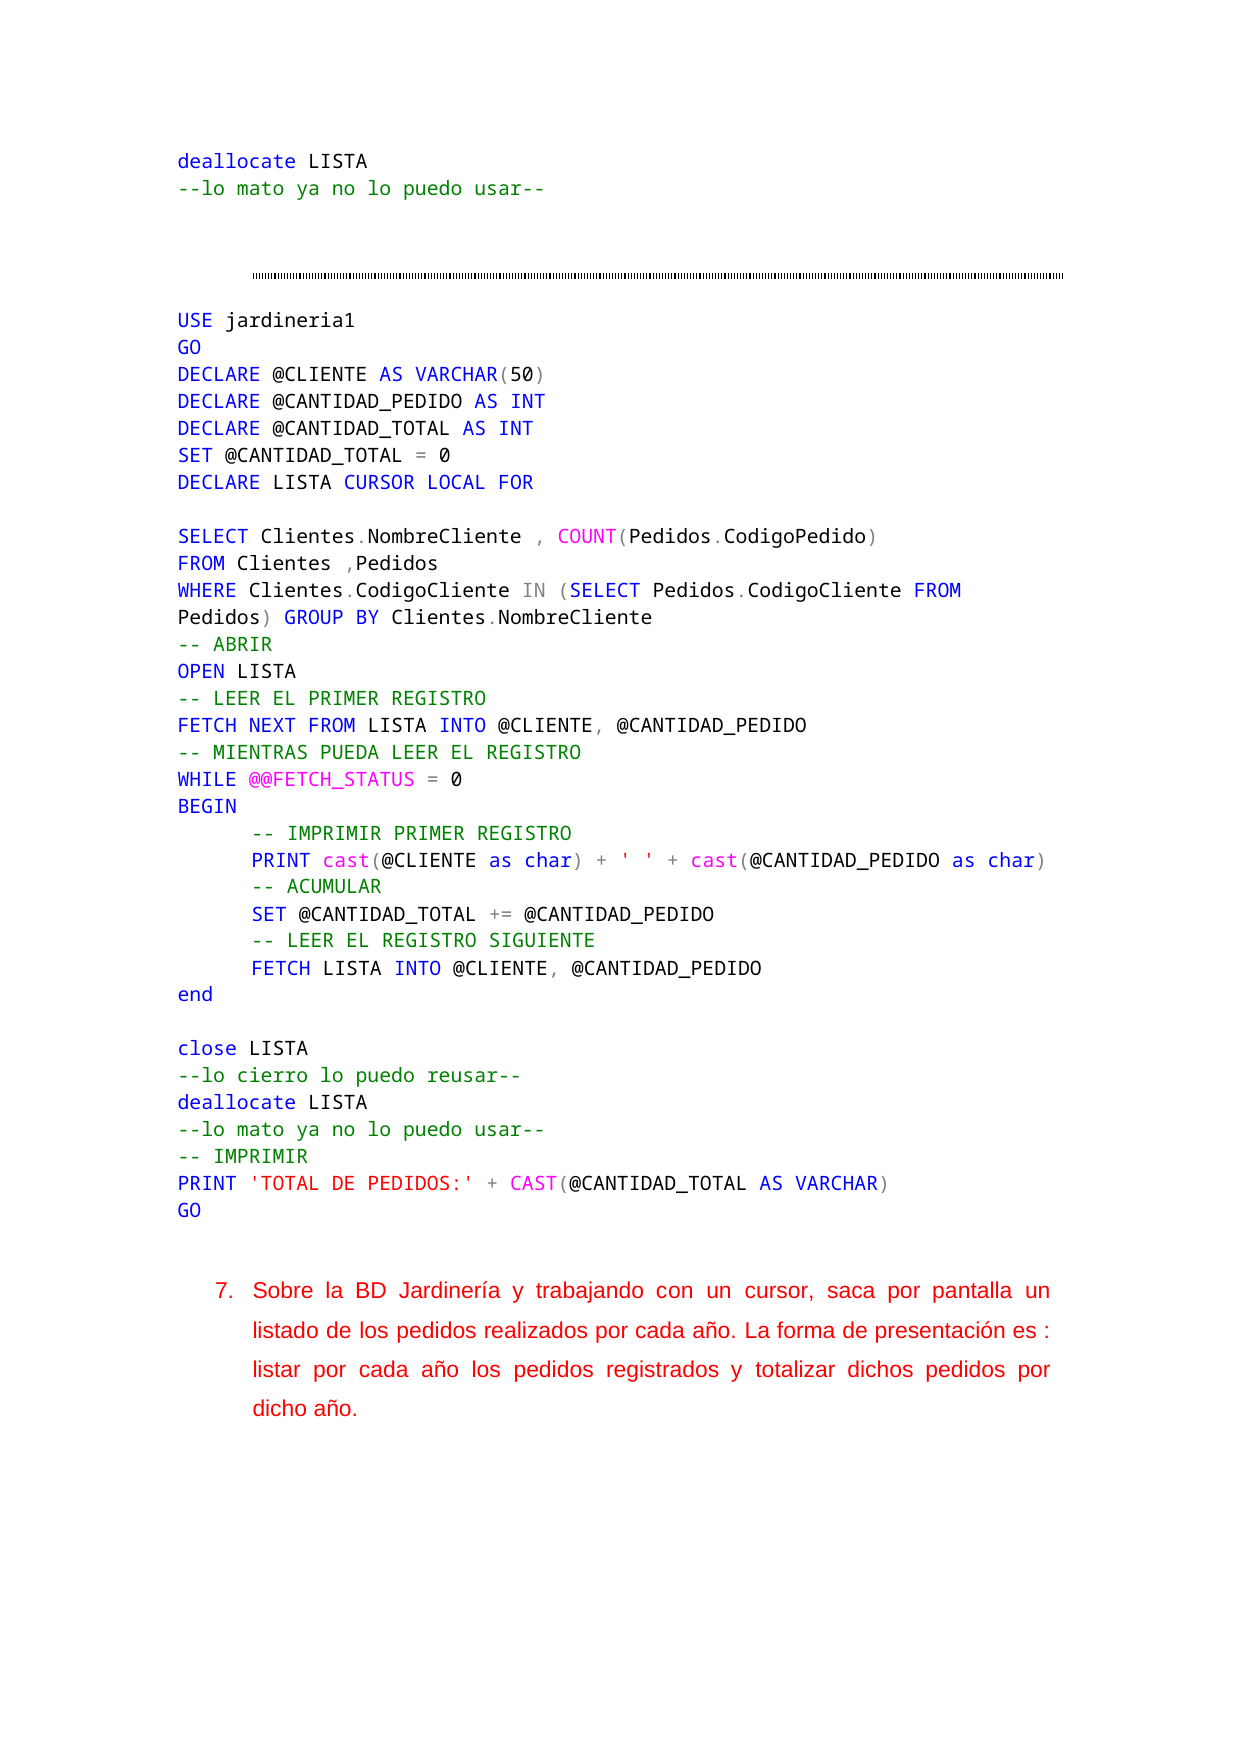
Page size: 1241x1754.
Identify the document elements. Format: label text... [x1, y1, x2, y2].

text WHILE @@FETCH_STATUS = 0 [177, 765, 1063, 792]
text FROM Clientes ,Pedidos [177, 549, 1063, 576]
text GO [177, 1197, 1063, 1223]
text DECLARE @CANTIDAD_PEDIDO AS INT [177, 387, 1063, 414]
text --lo cierro lo puedo reusar-- [177, 1062, 1063, 1089]
text SET @CANTIDAD_TOTAL = 0 [177, 441, 1063, 468]
text DECLARE @CANTIDAD_TOTAL AS INT [177, 414, 1063, 441]
text DECLARE @CLIENTE AS VARCHAR(50) [177, 360, 1063, 387]
text FETCH NEXT FROM LISTA INTO @CLIENTE, @CANTIDAD_PEDIDO [177, 711, 1063, 738]
text close LISTA [177, 1035, 1063, 1062]
text --lo mato ya no lo puedo usar-- [177, 174, 1063, 202]
text WHERE Clientes.CodigoCliente IN (SELECT Pedidos.CodigoCliente FROM Pedidos) GROUP BY Clientes.NombreCliente [177, 576, 1063, 630]
text -- ACUMULAR [177, 873, 1063, 900]
text SELECT Clientes.NombreCliente , COUNT(Pedidos.CodigoPedido) [177, 522, 1063, 549]
text -- ABRIR [177, 630, 1063, 657]
text PRINT cast(@CLIENTE as char) + ' ' + cast(@CANTIDAD_PEDIDO as char) [177, 846, 1063, 873]
text USE jardineria1 [177, 306, 1063, 333]
text -- IMPRIMIR [177, 1143, 1063, 1169]
text SET @CANTIDAD_TOTAL += @CANTIDAD_PEDIDO [177, 900, 1063, 927]
text PRINT 'TOTAL DE PEDIDOS:' + CAST(@CANTIDAD_TOTAL AS VARCHAR) [177, 1169, 1063, 1197]
text DECLARE LISTA CURSOR LOCAL FOR [177, 468, 1063, 495]
text -- LEER EL PRIMER REGISTRO [177, 684, 1063, 711]
text end [177, 981, 1063, 1008]
text GO [177, 333, 1063, 360]
text deallocate LISTA [177, 1089, 1063, 1116]
text -- MIENTRAS PUEDA LEER EL REGISTRO [177, 738, 1063, 765]
text OPEN LISTA [177, 657, 1063, 684]
text FETCH LISTA INTO @CLIENTE, @CANTIDAD_PEDIDO [177, 954, 1063, 981]
text -- IMPRIMIR PRIMER REGISTRO [177, 819, 1063, 846]
text BEGIN [177, 792, 1063, 819]
text --lo mato ya no lo puedo usar-- [177, 1116, 1063, 1143]
text -- LEER EL REGISTRO SIGUIENTE [177, 927, 1063, 954]
list Sobre la BD Jardinería y trabajando con un cursor, saca por pantalla un listado de los pedidos realizados por cada año. La forma de presentación es : listar por cada año los pedidos registrados y totalizar dichos pedidos por dicho año. [215, 1277, 1051, 1421]
text deallocate LISTA [177, 148, 1063, 174]
